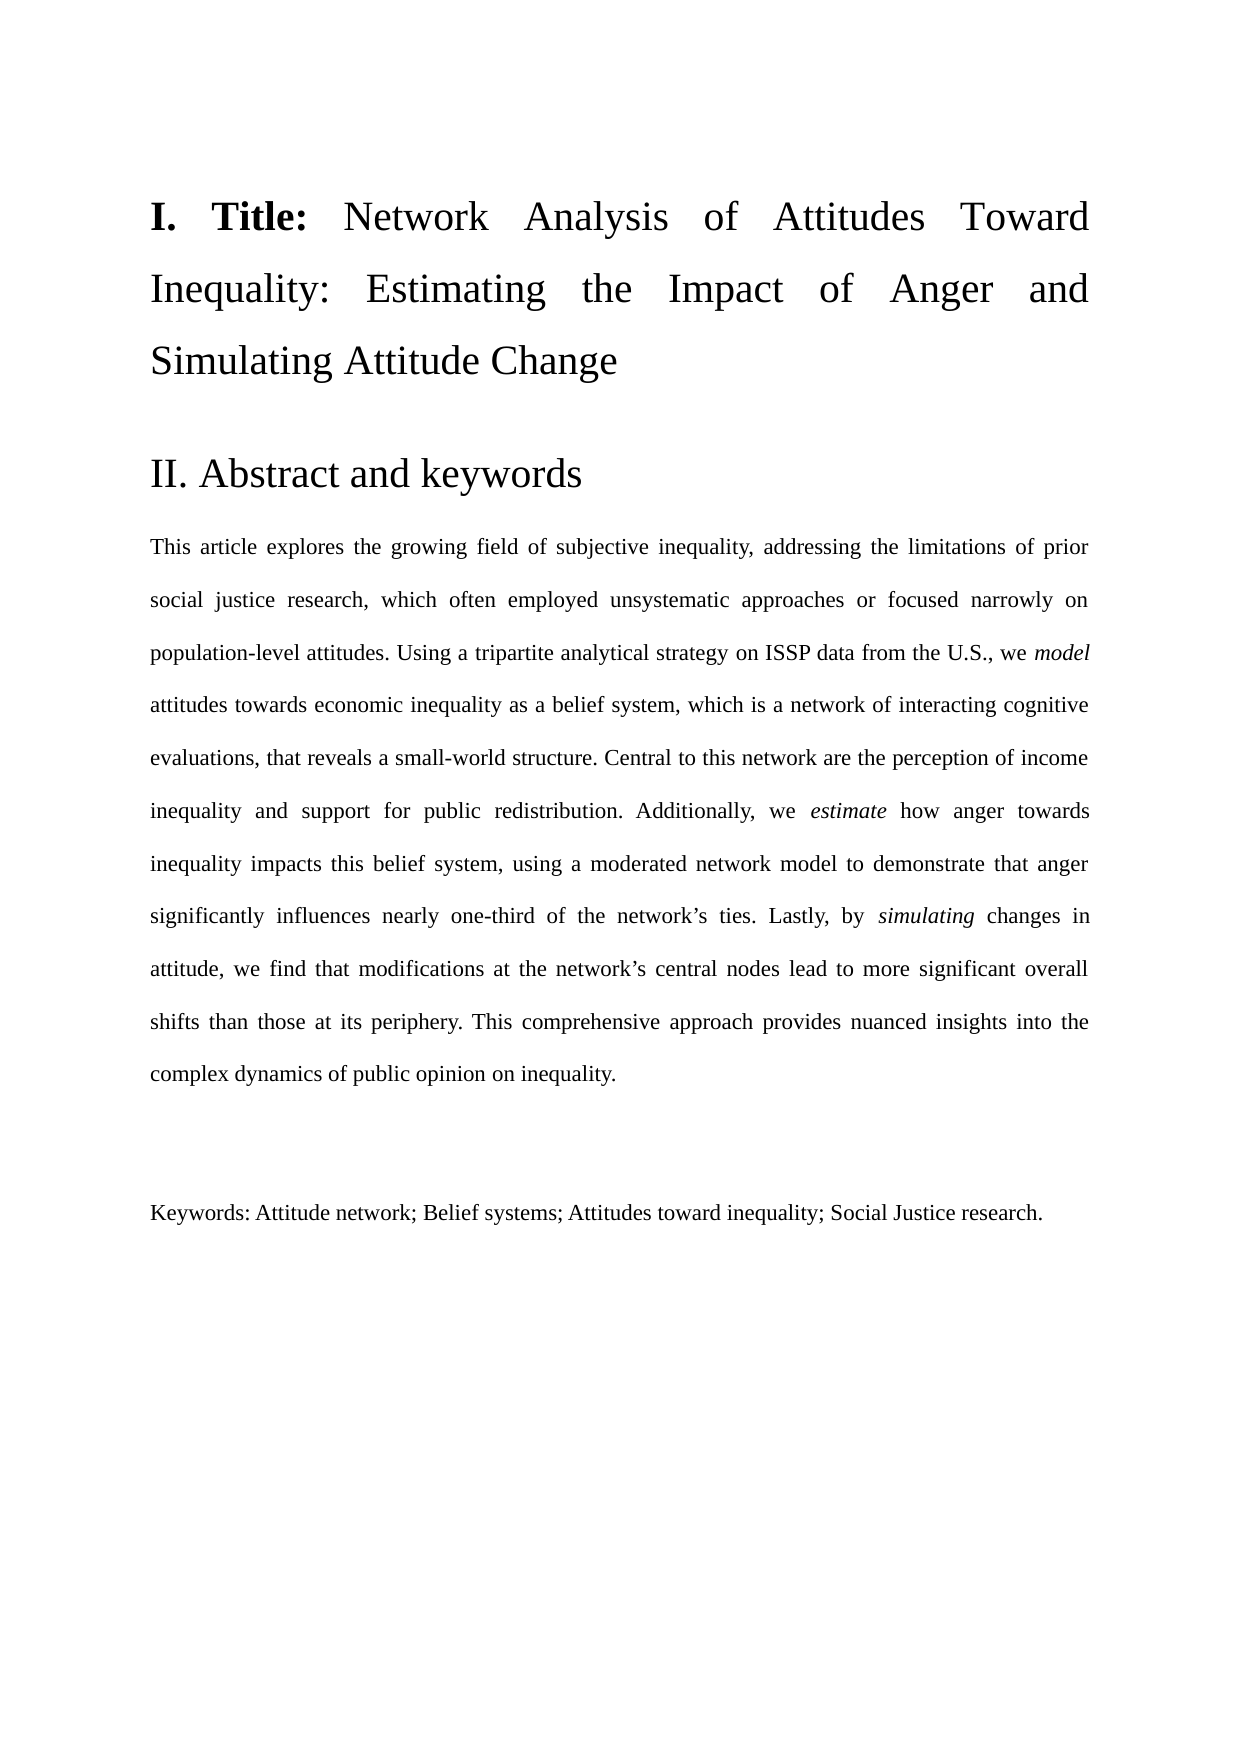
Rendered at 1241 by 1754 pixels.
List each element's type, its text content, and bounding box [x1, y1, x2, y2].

text This article explores the growing field of subjective inequality, addressing the limitations of prior social justice research, which often employed unsystematic approaches or focused narrowly on population-level attitudes. Using a tripartite analytical strategy on ISSP data from the U.S., we model attitudes towards economic inequality as a belief system, which is a network of interacting cognitive evaluations, that reveals a small-world structure. Central to this network are the perception of income inequality and support for public redistribution. Additionally, we estimate how anger towards inequality impacts this belief system, using a moderated network model to demonstrate that anger significantly influences nearly one-third of the network’s ties. Lastly, by simulating changes in attitude, we find that modifications at the network’s central nodes lead to more significant overall shifts than those at its periphery. This comprehensive approach provides nuanced insights into the complex dynamics of public opinion on inequality. [150, 533, 1090, 1087]
text Keywords: Attitude network; Belief systems; Attitudes toward inequality; Social Justice research. [150, 1199, 1090, 1226]
subtitle I. Title: Network Analysis of Attitudes Toward Inequality: Estimating the Impact of Anger and Simulating Attitude Change [150, 192, 1090, 383]
subtitle II. Abstract and keywords [150, 449, 1090, 497]
